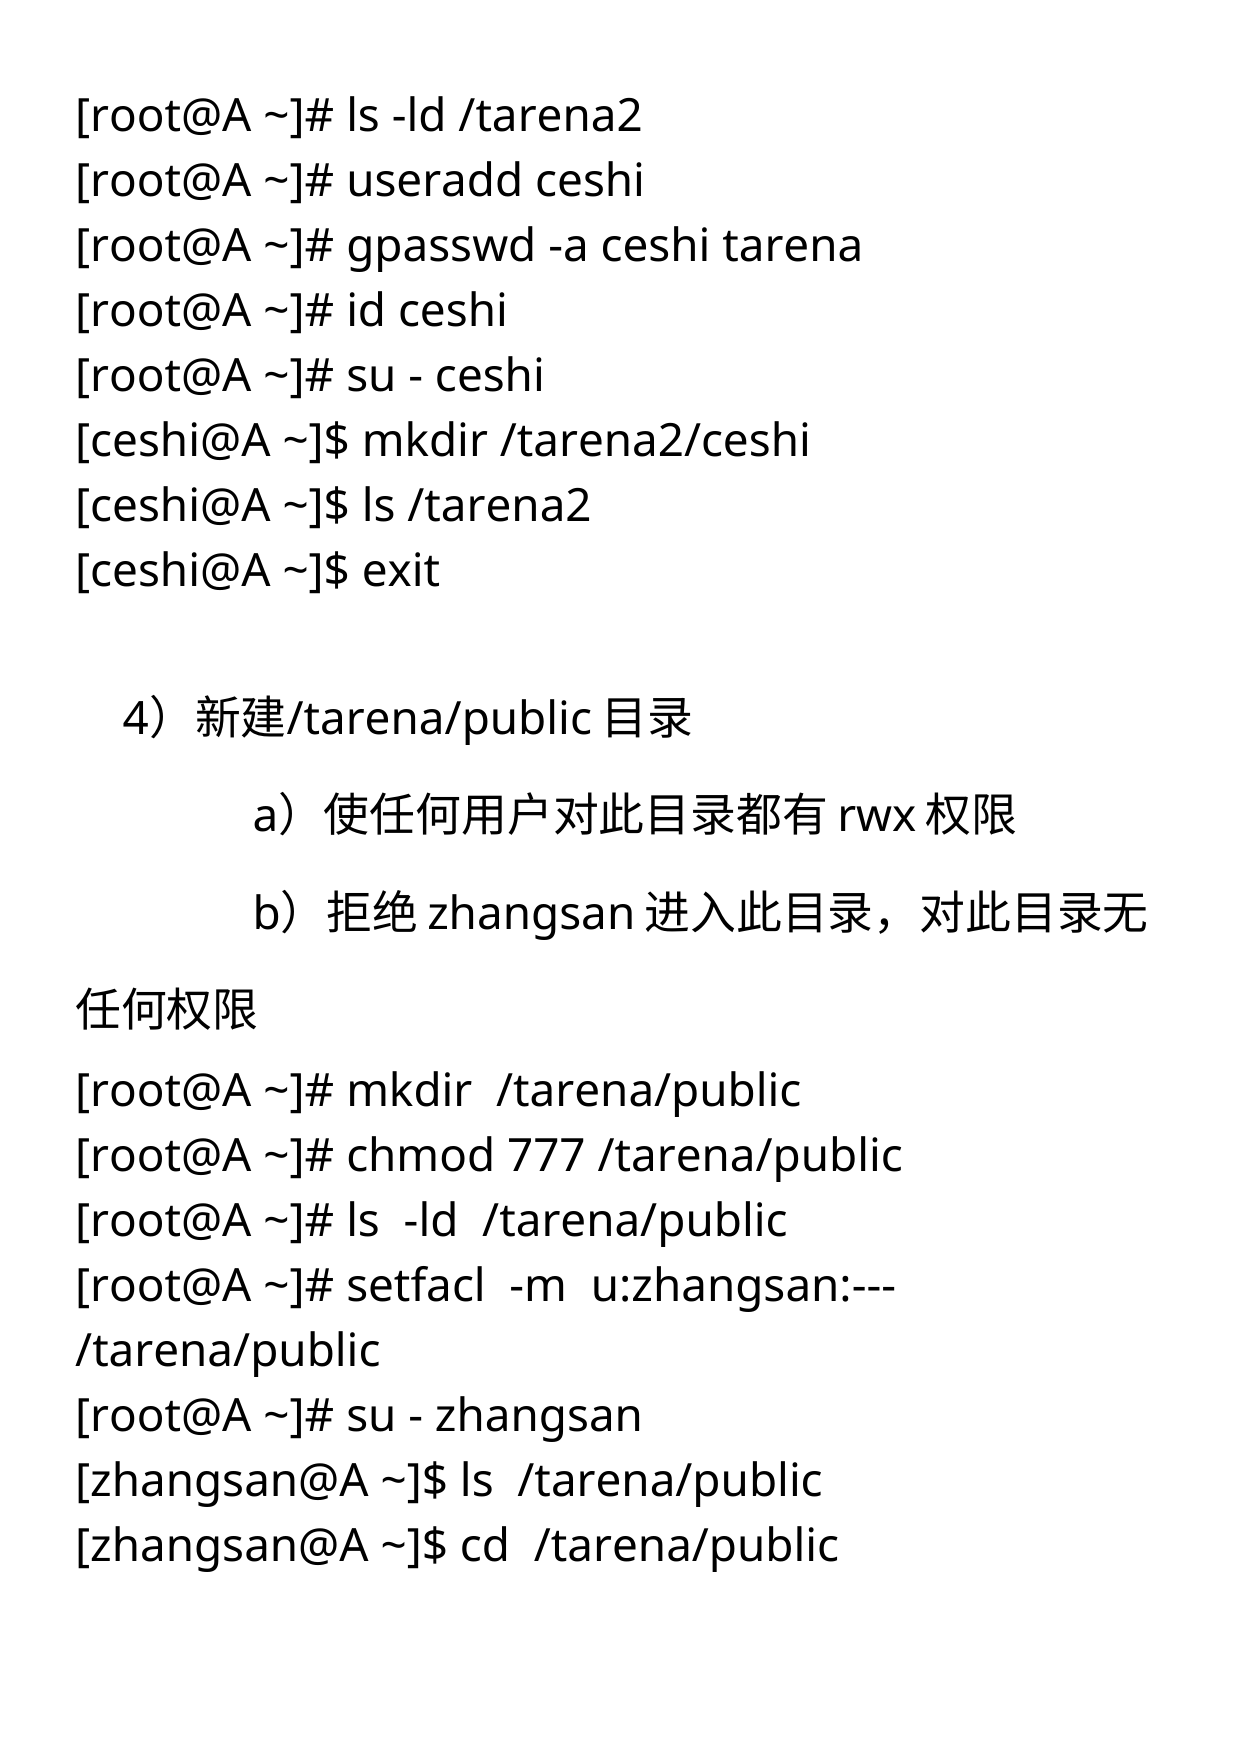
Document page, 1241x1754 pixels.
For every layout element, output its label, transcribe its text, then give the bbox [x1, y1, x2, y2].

text [root@A ~]# useradd ceshi [75, 146, 1165, 211]
text [root@A ~]# ls -ld /tarena2 [75, 81, 1165, 146]
text [root@A ~]# su - ceshi [75, 341, 1165, 406]
text [ceshi@A ~]$ mkdir /tarena2/ceshi [75, 406, 1165, 471]
text [root@A ~]# ls -ld /tarena/public [75, 1186, 1165, 1251]
text b）拒绝zhangsan进入此目录，对此目录无任何权限 [75, 861, 1165, 1056]
text [zhangsan@A ~]$ ls /tarena/public [75, 1446, 1165, 1511]
text a）使任何用户对此目录都有rwx权限 [75, 763, 1165, 861]
text [root@A ~]# su - zhangsan [75, 1381, 1165, 1446]
text [root@A ~]# id ceshi [75, 276, 1165, 341]
text [ceshi@A ~]$ exit [75, 536, 1165, 601]
text [root@A ~]# gpasswd -a ceshi tarena [75, 211, 1165, 276]
text 4）新建/tarena/public目录 [75, 666, 1165, 763]
text [root@A ~]# setfacl -m u:zhangsan:--- /tarena/public [75, 1251, 1165, 1381]
text [ceshi@A ~]$ ls /tarena2 [75, 471, 1165, 536]
text [root@A ~]# chmod 777 /tarena/public [75, 1121, 1165, 1186]
text [root@A ~]# mkdir /tarena/public [75, 1056, 1165, 1121]
text [zhangsan@A ~]$ cd /tarena/public [75, 1511, 1165, 1576]
